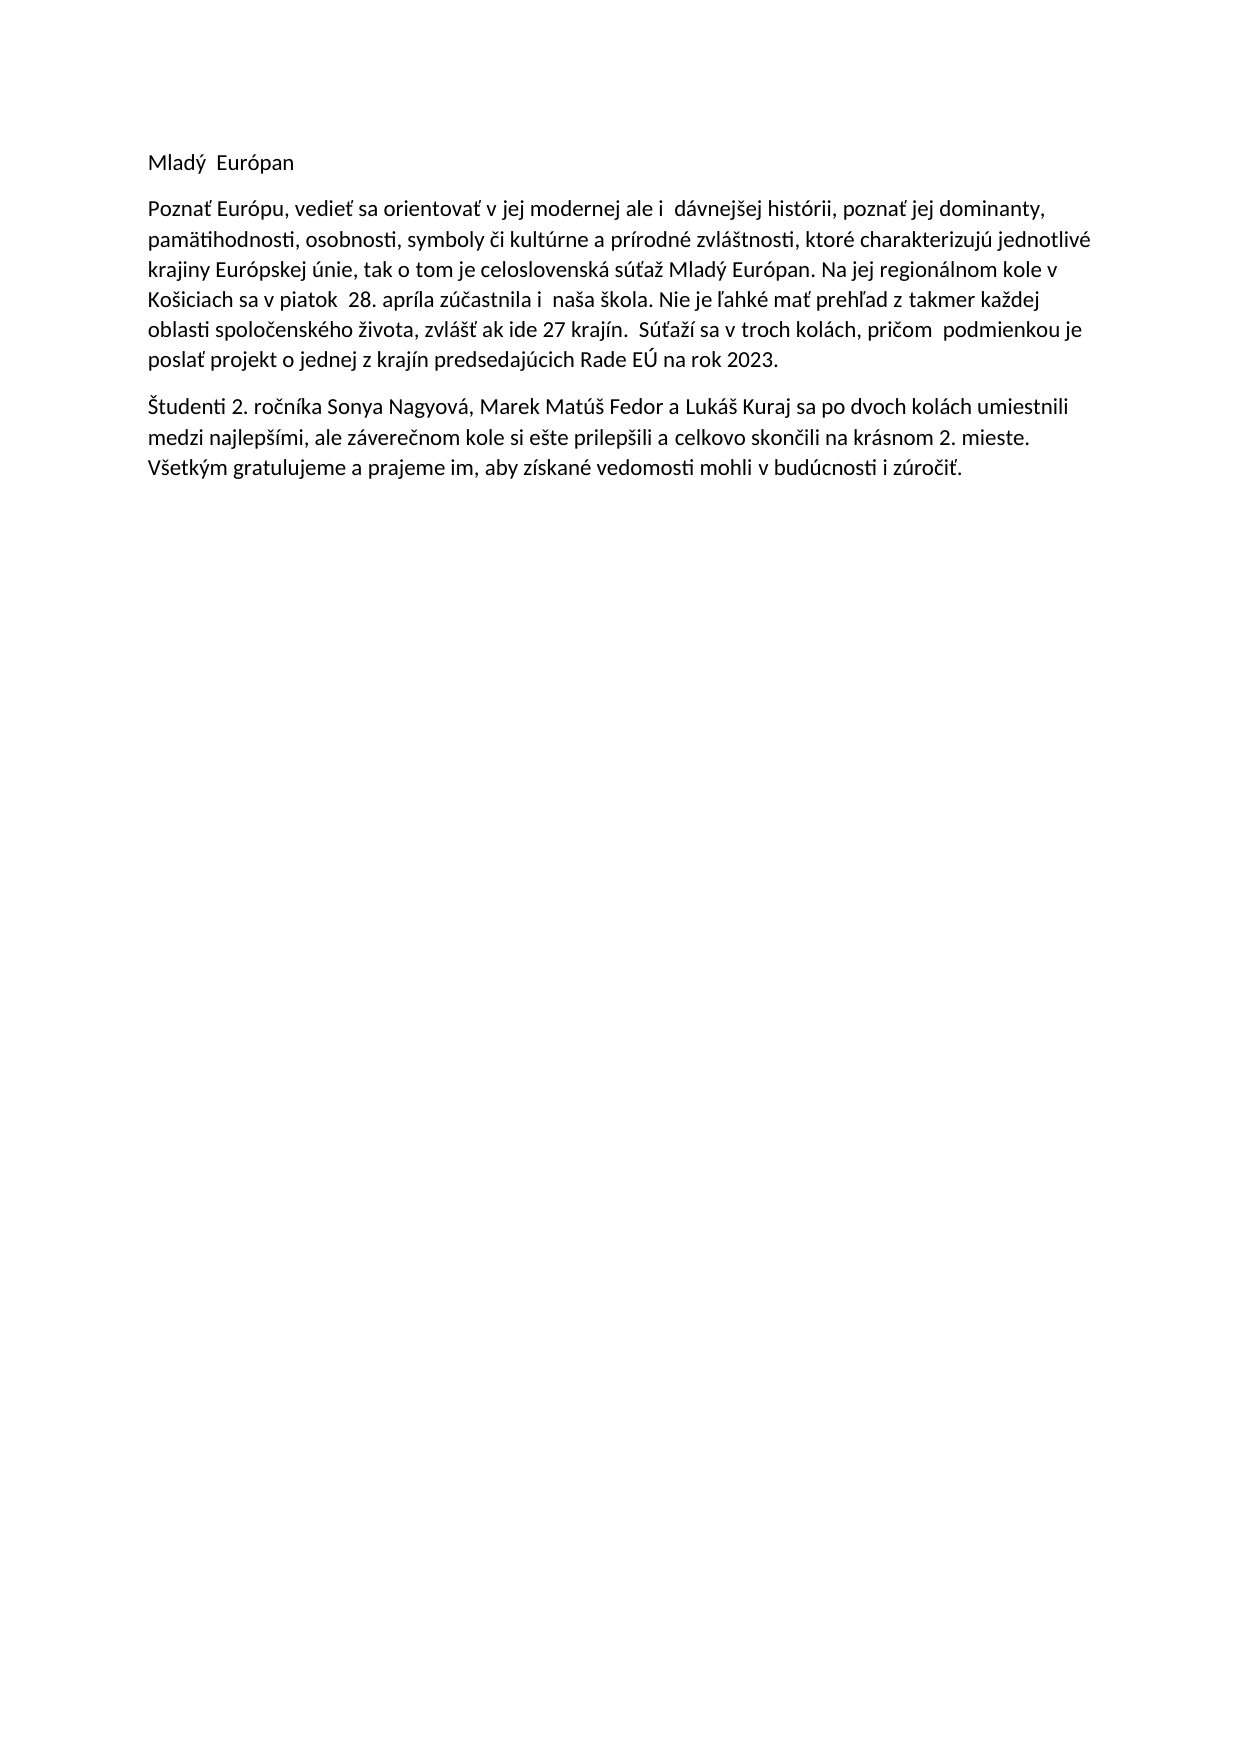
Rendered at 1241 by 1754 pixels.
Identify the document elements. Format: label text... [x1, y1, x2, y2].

text Mladý Európan [148, 148, 1093, 176]
text Poznať Európu, vedieť sa orientovať v jej modernej ale i dávnejšej histórii, poznať jej dominanty, pamätihodnosti, osobnosti, symboly či kultúrne a prírodné zvláštnosti, ktoré charakterizujú jednotlivé krajiny Európskej únie, tak o tom je celoslovenská súťaž Mladý Európan. Na jej regionálnom kole v Košiciach sa v piatok 28. apríla zúčastnila i naša škola. Nie je ľahké mať prehľad z takmer každej oblasti spoločenského života, zvlášť ak ide 27 krajín. Súťaží sa v troch kolách, pričom podmienkou je poslať projekt o jednej z krajín predsedajúcich Rade EÚ na rok 2023. [148, 194, 1093, 373]
text Študenti 2. ročníka Sonya Nagyová, Marek Matúš Fedor a Lukáš Kuraj sa po dvoch kolách umiestnili medzi najlepšími, ale záverečnom kole si ešte prilepšili a celkovo skončili na krásnom 2. mieste. Všetkým gratulujeme a prajeme im, aby získané vedomosti mohli v budúcnosti i zúročiť. [148, 392, 1093, 481]
